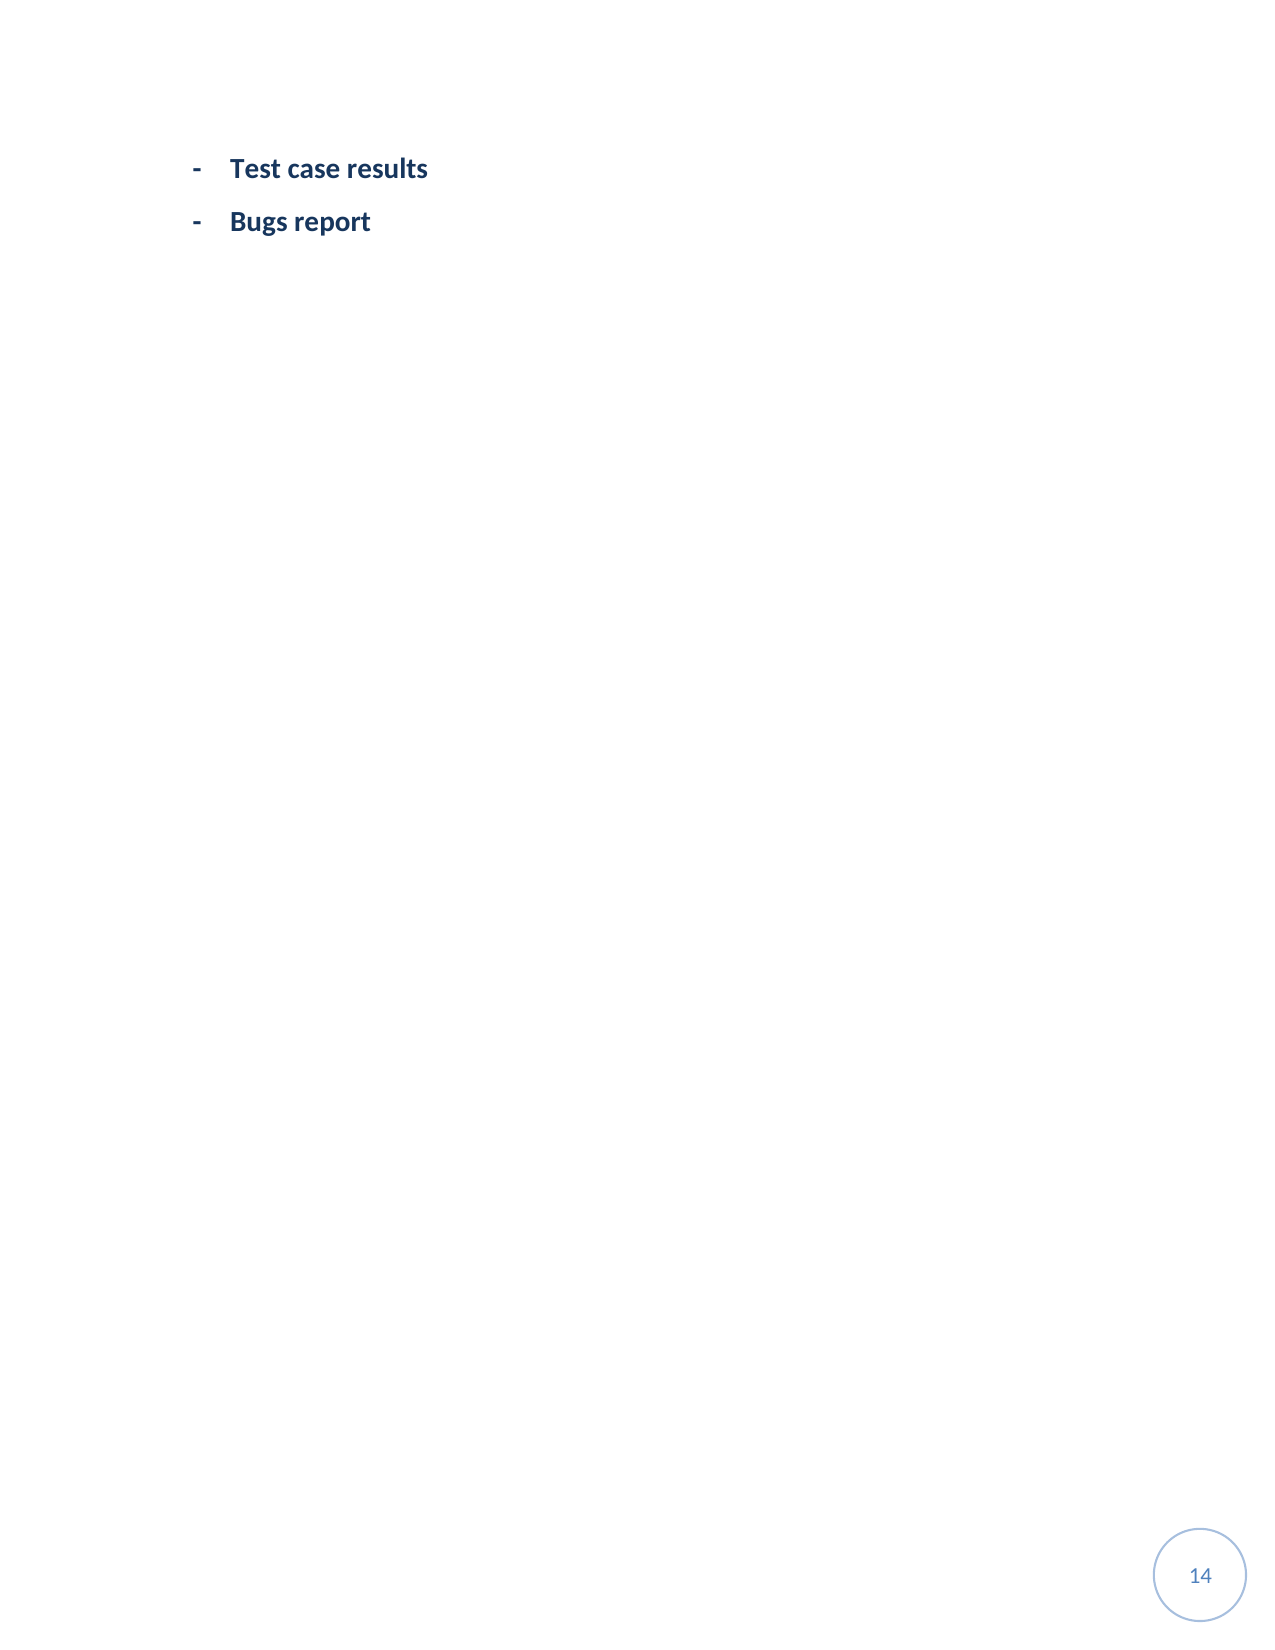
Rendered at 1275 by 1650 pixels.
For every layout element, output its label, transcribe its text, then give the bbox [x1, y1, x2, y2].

list Test case results [192, 150, 1125, 186]
list Bugs report [192, 203, 1125, 239]
